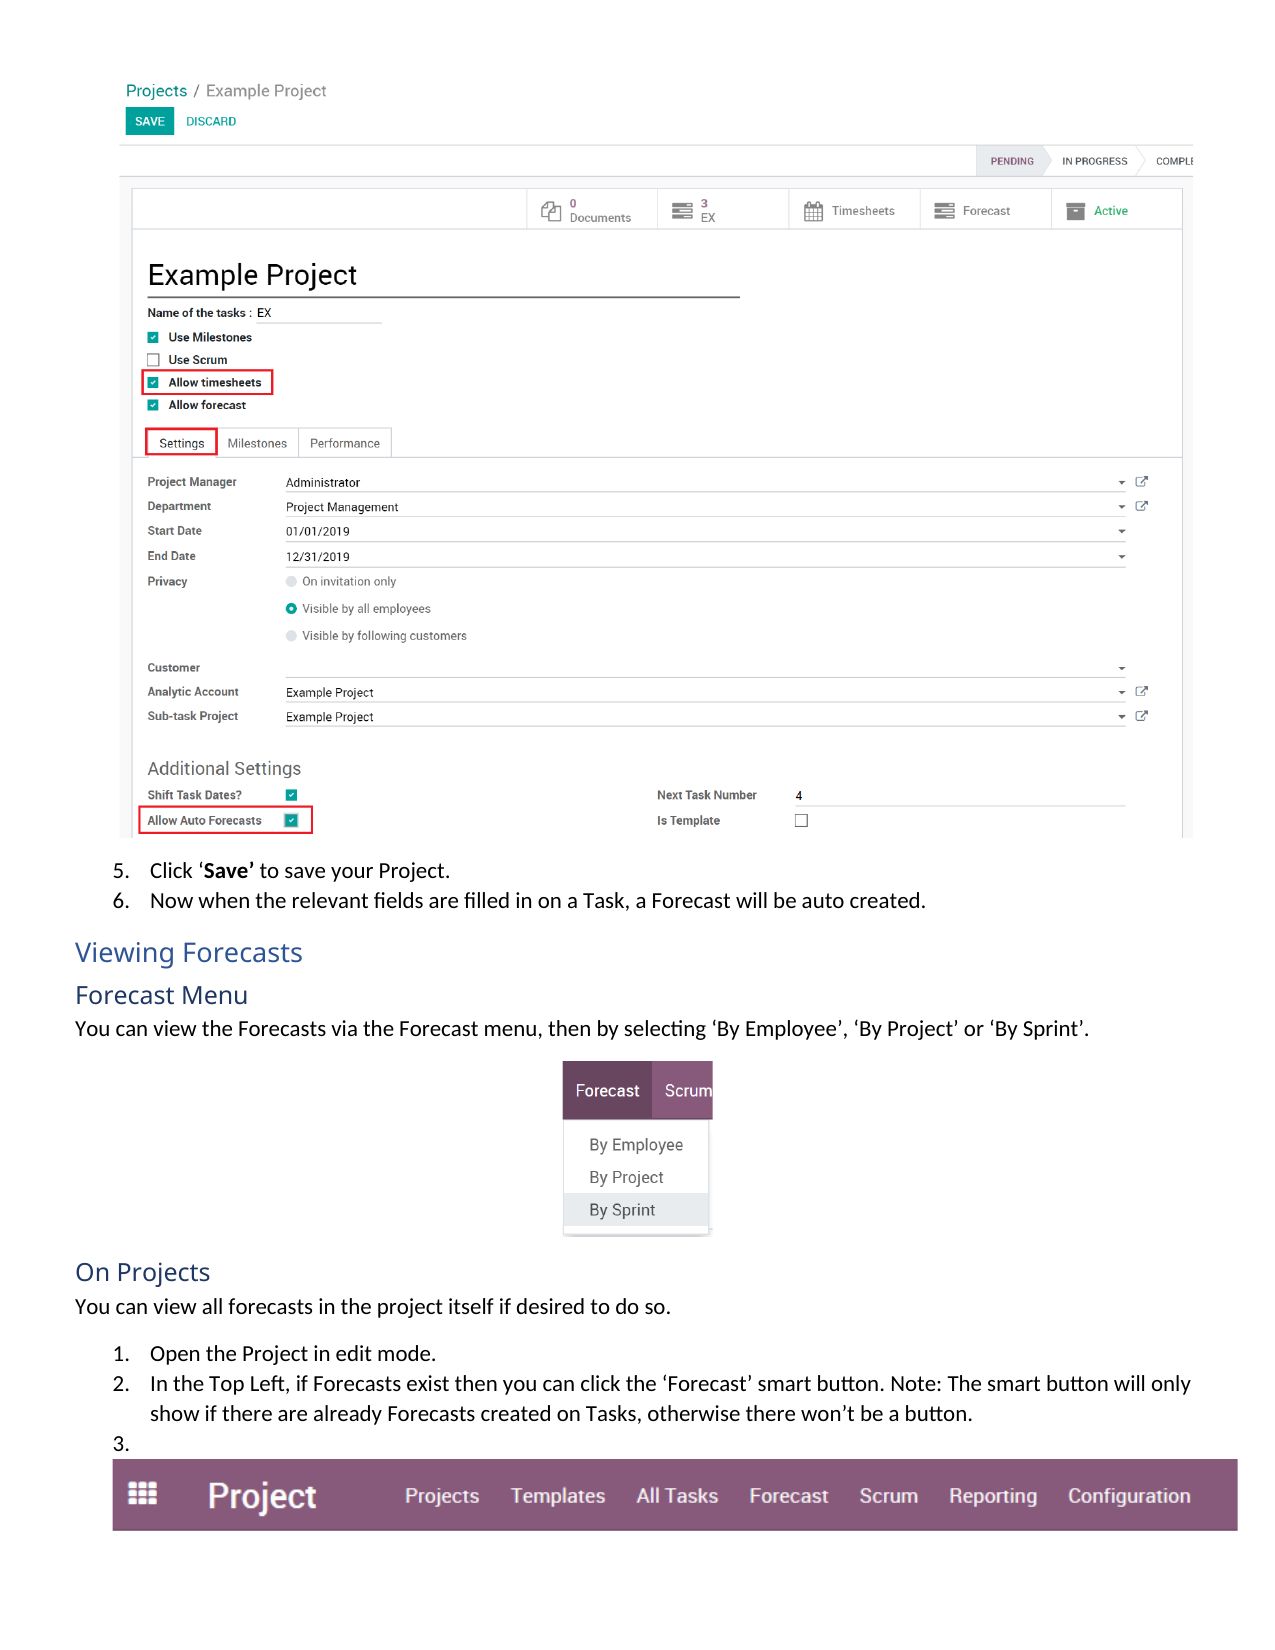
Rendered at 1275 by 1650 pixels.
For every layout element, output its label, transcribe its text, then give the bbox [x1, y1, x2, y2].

list Click ‘Save’ to save your Project. [112, 856, 1200, 884]
list Open the Project in edit mode. [112, 1339, 1200, 1367]
list In the Top Left, if Forecasts exist then you can click the ‘Forecast’ smart button. Note: The smart button will only show if there are already Forecasts created on Tasks, otherwise there won’t be a button. [112, 1369, 1200, 1427]
list Now when the relevant fields are filled in on a Task, a Forecast will be auto created. [112, 887, 1200, 915]
subtitle On Projects [75, 1255, 1200, 1289]
picture [562, 1061, 713, 1237]
subtitle Viewing Forecasts [75, 933, 1200, 970]
picture [112, 1459, 1238, 1543]
text You can view all forecasts in the project itself if desired to do so. [75, 1292, 1200, 1320]
picture [119, 75, 1194, 838]
subtitle Forecast Menu [75, 977, 1200, 1012]
text You can view the Forecasts via the Forecast menu, then by selecting ‘By Employee’, ‘By Project’ or ‘By Sprint’. [75, 1014, 1200, 1042]
